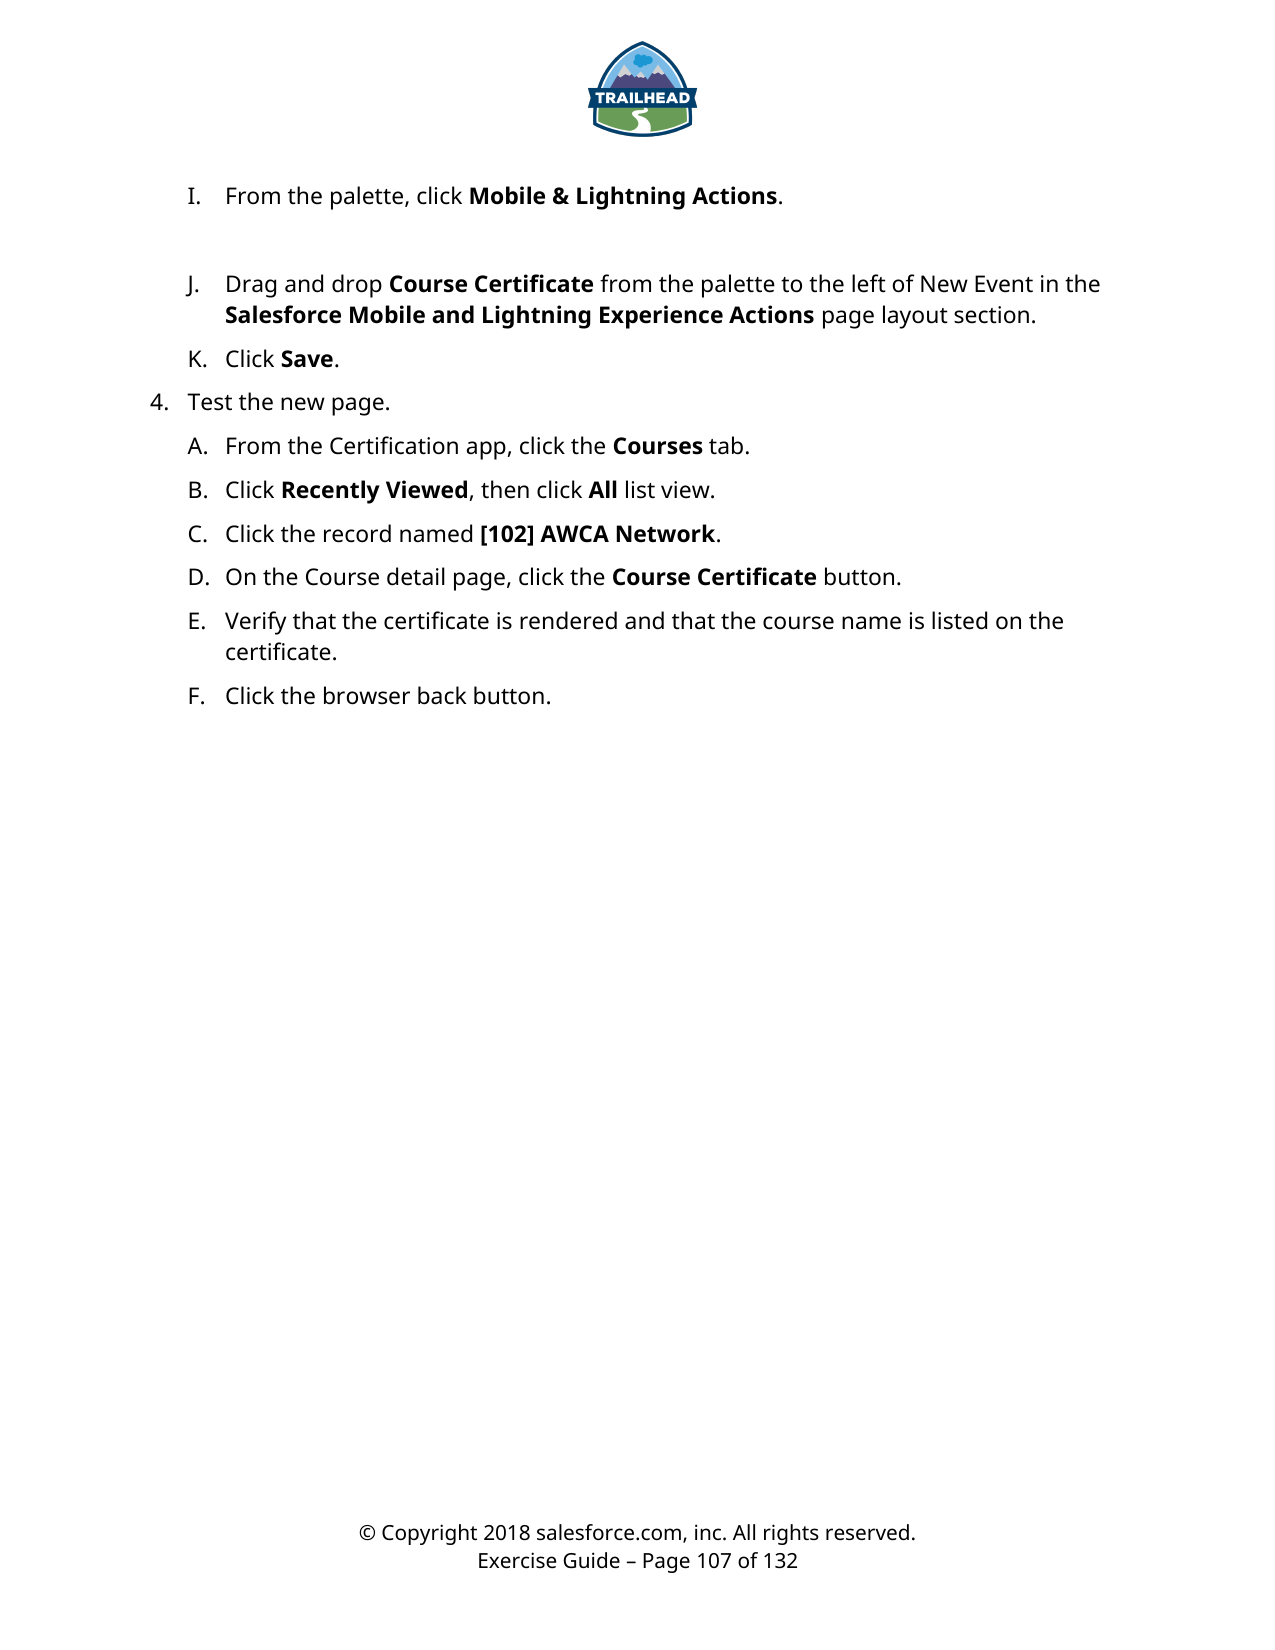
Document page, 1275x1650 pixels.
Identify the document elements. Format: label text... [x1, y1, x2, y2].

subtitle 4. Test the new page. [150, 386, 1125, 417]
subtitle D. On the Course detail page, click the Course Certificate button. [187, 561, 1125, 592]
subtitle C. Click the record named [102] AWCA Network. [187, 517, 1125, 549]
subtitle K. Click Save. [187, 342, 1125, 374]
subtitle B. Click Recently Viewed, then click All list view. [187, 474, 1125, 505]
subtitle F. Click the browser back button. [187, 680, 1125, 711]
subtitle J. Drag and drop Course Certificate from the palette to the left of New Event in the Salesforce Mobile and Lightning Experience Actions page layout section. [187, 267, 1125, 330]
subtitle A. From the Certification app, click the Courses tab. [187, 430, 1125, 461]
picture [586, 41, 698, 137]
subtitle E. Verify that the certificate is rendered and that the course name is listed on the certificate. [187, 605, 1125, 667]
subtitle I. From the palette, click Mobile & Lightning Actions. [187, 180, 1125, 211]
